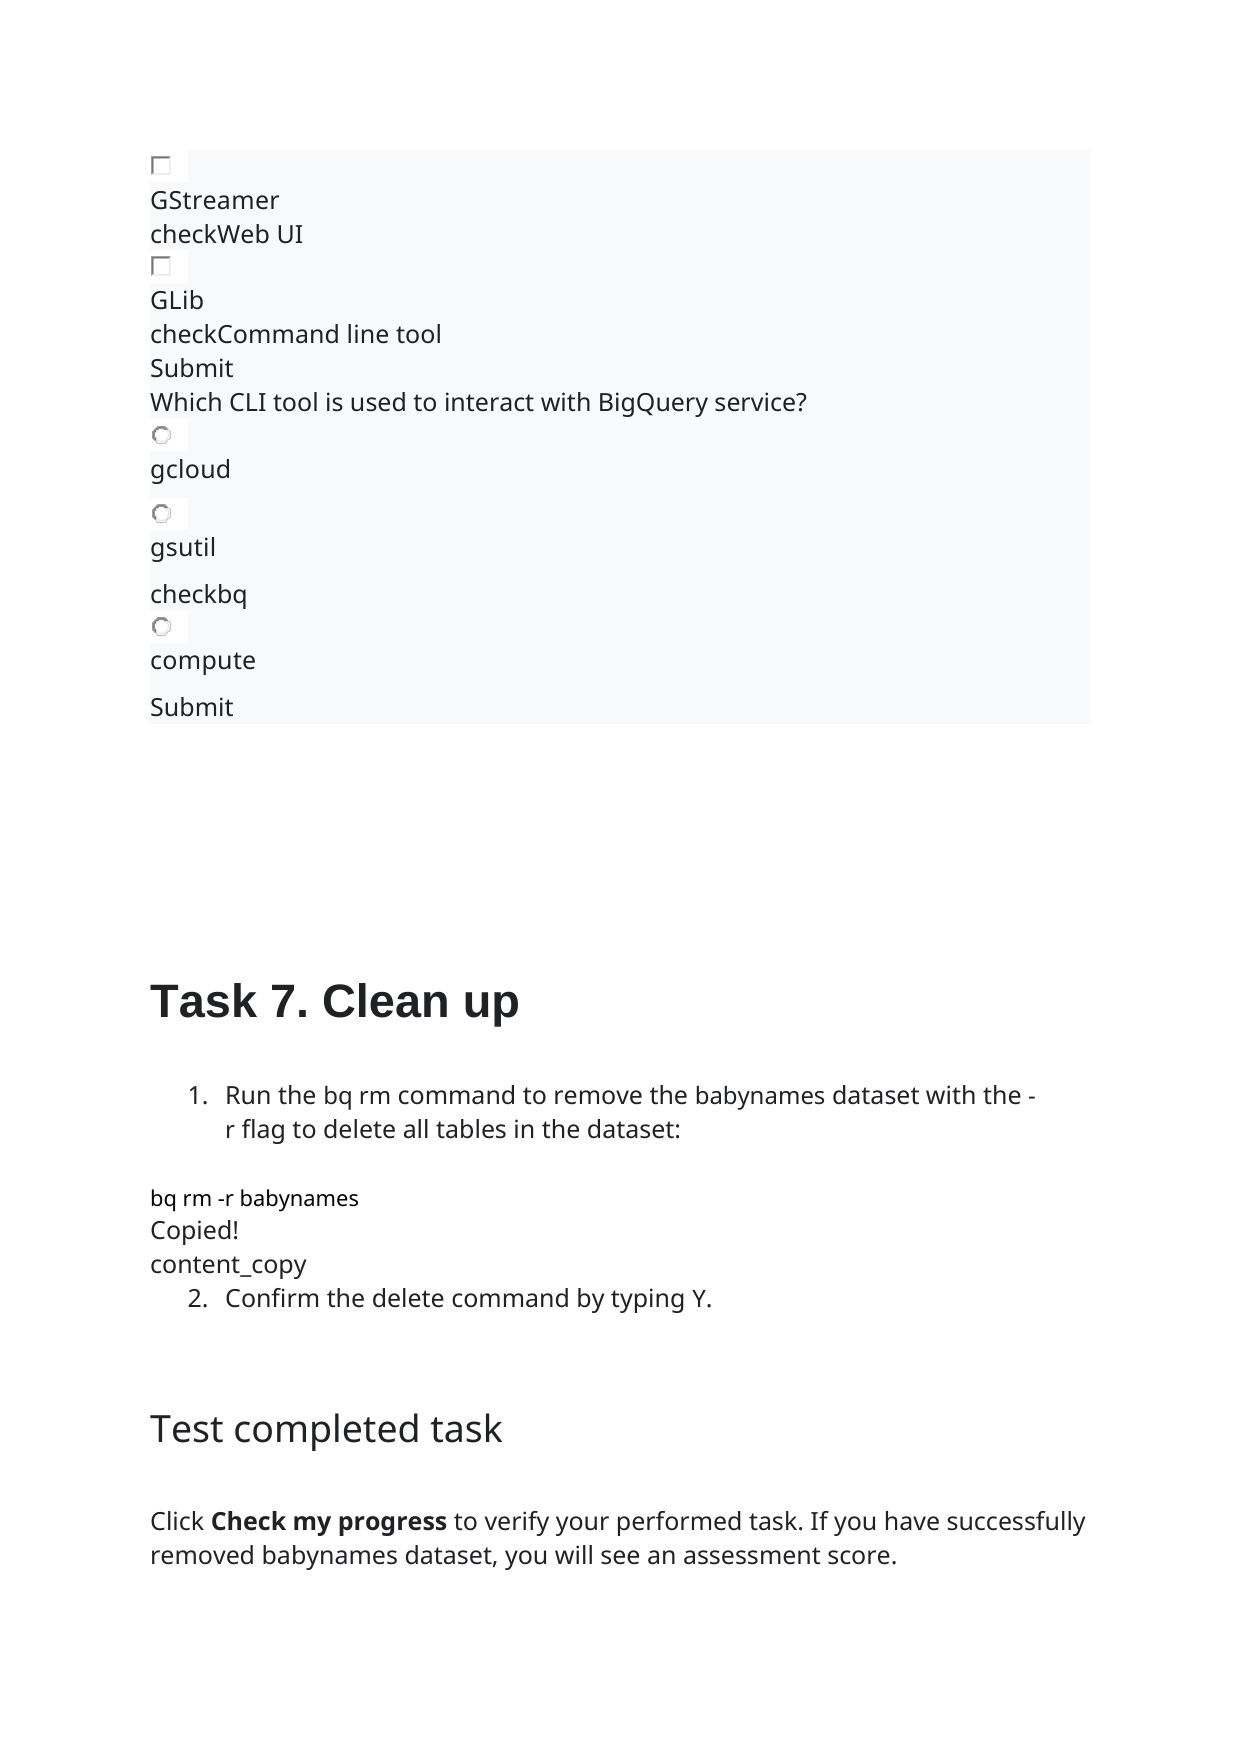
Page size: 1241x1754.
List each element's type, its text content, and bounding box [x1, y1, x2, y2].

text content_copy [150, 1247, 1090, 1281]
text checkWeb UI [150, 216, 1090, 250]
text bq rm -r babynames [150, 1183, 1090, 1213]
text GLib [150, 283, 1090, 317]
text gcloud [150, 451, 1090, 485]
list Confirm the delete command by typing Y. [187, 1281, 1090, 1315]
text compute [150, 643, 1090, 677]
text Task 7. Clean up [150, 974, 1090, 1028]
text Submit [150, 351, 1090, 385]
text gsutil [150, 530, 1090, 564]
text Click Check my progress to verify your performed task. If you have successfully removed babynames dataset, you will see an assessment score. [150, 1504, 1090, 1572]
list Run the bq rm command to remove the babynames dataset with the -r flag to delete all tables in the dataset: [187, 1078, 1090, 1146]
text Which CLI tool is used to interact with BigQuery service? [150, 385, 1090, 419]
text GStreamer [150, 182, 1090, 216]
text Submit [150, 689, 1090, 724]
text Copied! [150, 1213, 1090, 1247]
text checkbq [150, 577, 1090, 611]
text checkCommand line tool [150, 317, 1090, 351]
text Test completed task [150, 1403, 1090, 1454]
